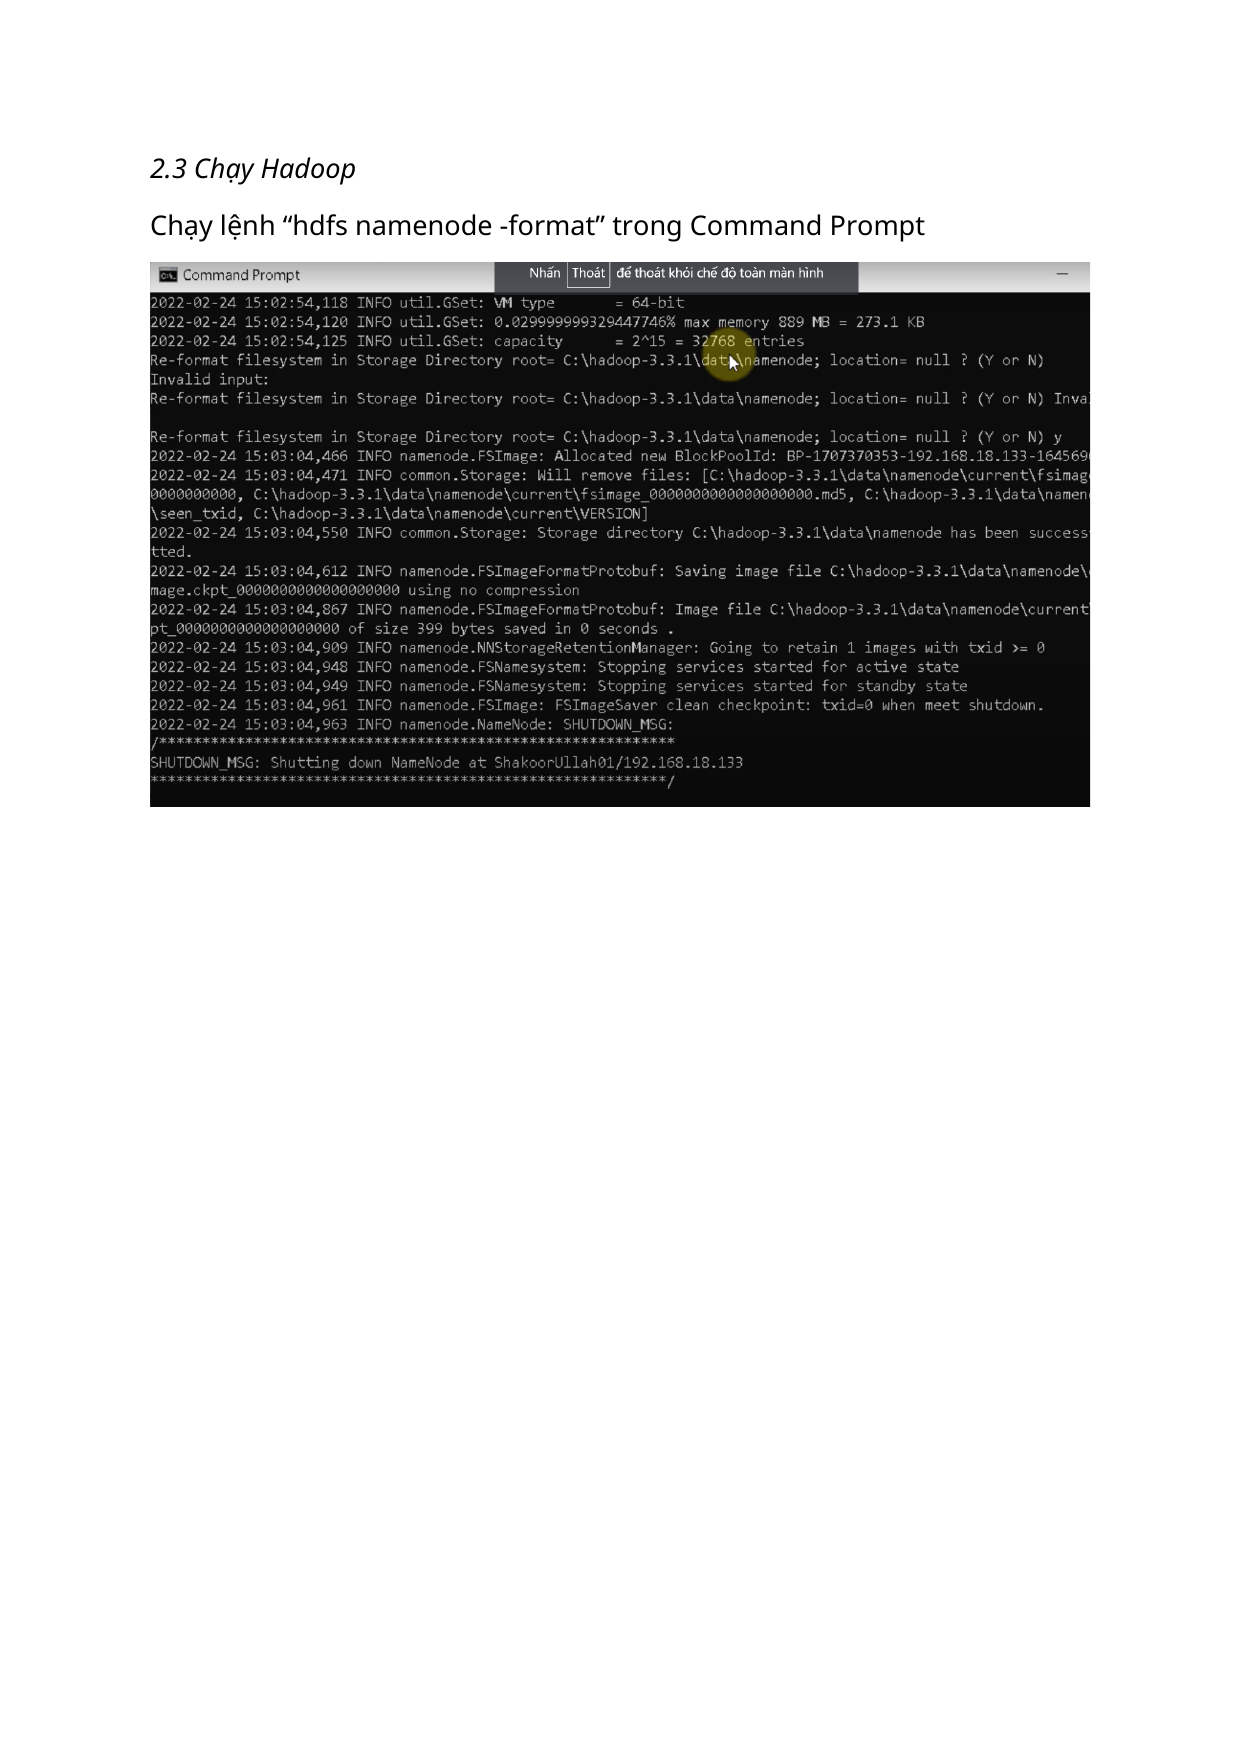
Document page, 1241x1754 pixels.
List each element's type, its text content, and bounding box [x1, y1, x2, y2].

text 2.3 Chạy Hadoop [150, 150, 1090, 187]
picture [150, 262, 1091, 807]
text Chạy lệnh “hdfs namenode -format” trong Command Prompt [150, 206, 1090, 243]
